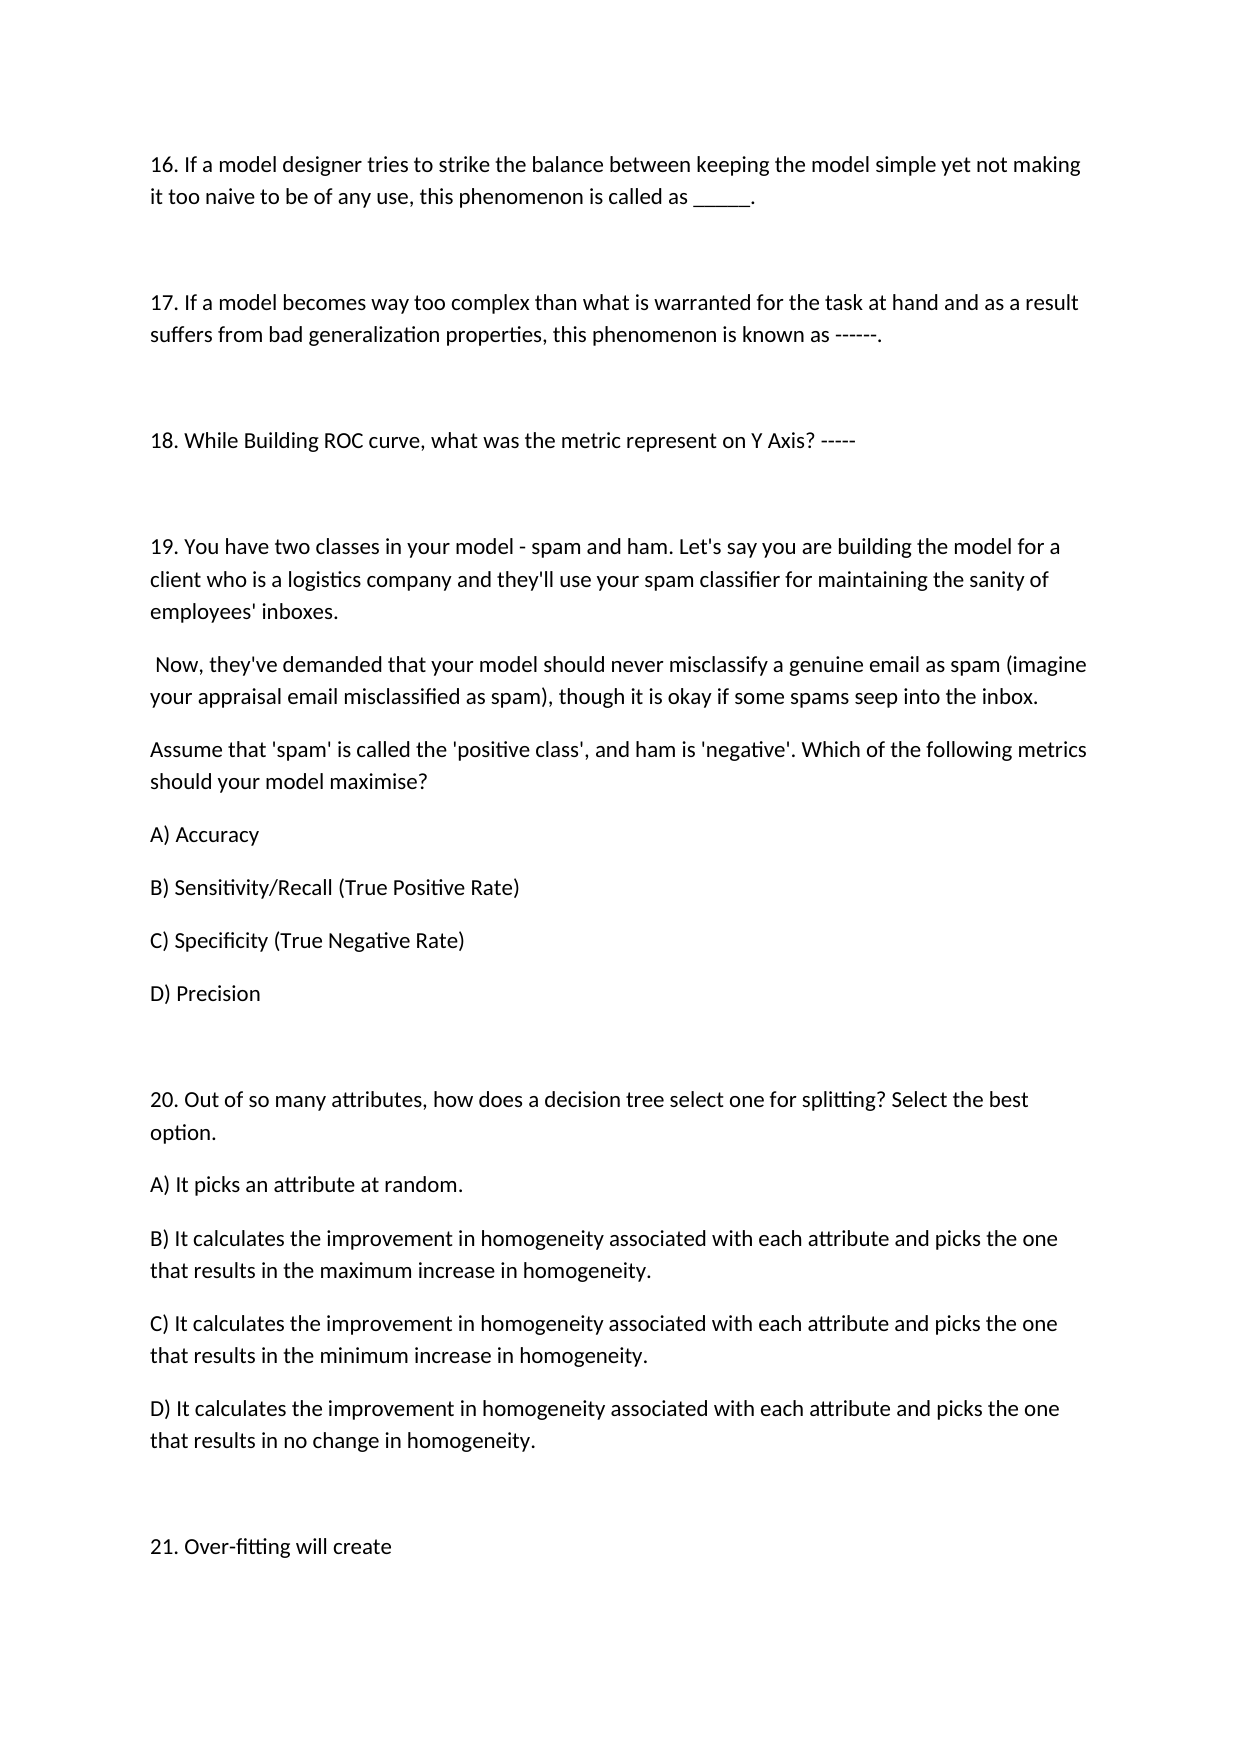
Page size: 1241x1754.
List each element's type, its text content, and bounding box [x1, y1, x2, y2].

text D) It calculates the improvement in homogeneity associated with each attribute and picks the one that results in no change in homogeneity. [150, 1394, 1090, 1454]
text Now, they've demanded that your model should never misclassify a genuine email as spam (imagine your appraisal email misclassified as spam), though it is okay if some spams seep into the inbox. [150, 650, 1090, 710]
text D) Precision [150, 979, 1090, 1007]
text 21. Over-fitting will create [150, 1532, 1090, 1560]
text A) Accuracy [150, 820, 1090, 848]
text C) Specificity (True Negative Rate) [150, 926, 1090, 954]
text 17. If a model becomes way too complex than what is warranted for the task at hand and as a result suffers from bad generalization properties, this phenomenon is known as ------. [150, 288, 1090, 348]
text Assume that 'spam' is called the 'positive class', and ham is 'negative'. Which of the following metrics should your model maximise? [150, 735, 1090, 795]
text B) Sensitivity/Recall (True Positive Rate) [150, 873, 1090, 901]
text B) It calculates the improvement in homogeneity associated with each attribute and picks the one that results in the maximum increase in homogeneity. [150, 1224, 1090, 1284]
text C) It calculates the improvement in homogeneity associated with each attribute and picks the one that results in the minimum increase in homogeneity. [150, 1309, 1090, 1369]
text A) It picks an attribute at random. [150, 1171, 1090, 1199]
text 20. Out of so many attributes, how does a decision tree select one for splitting? Select the best option. [150, 1085, 1090, 1146]
text 19. You have two classes in your model - spam and ham. Let's say you are building the model for a client who is a logistics company and they'll use your spam classifier for maintaining the sanity of employees' inboxes. [150, 532, 1090, 625]
text 18. While Building ROC curve, what was the metric represent on Y Axis? ----- [150, 426, 1090, 454]
text 16. If a model designer tries to strike the balance between keeping the model simple yet not making it too naive to be of any use, this phenomenon is called as _____. [150, 150, 1090, 210]
